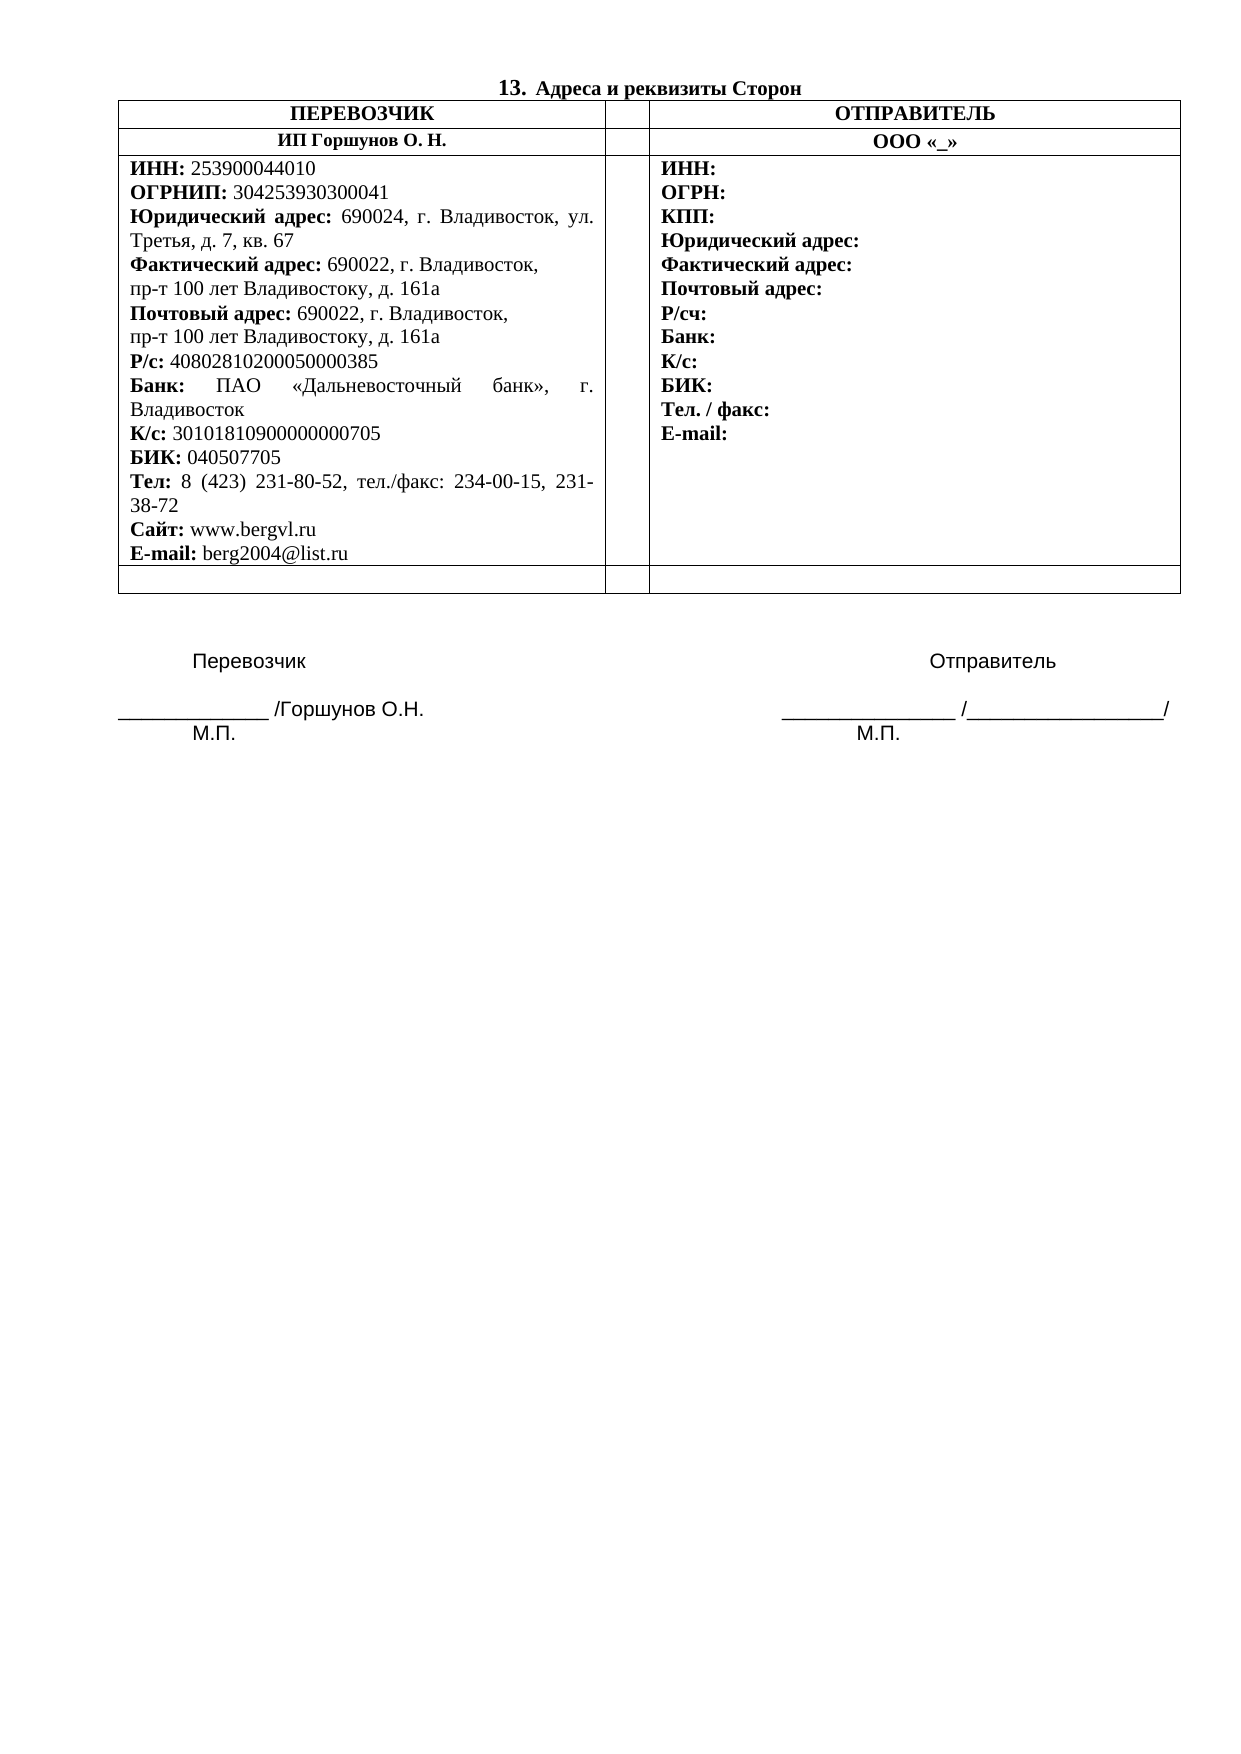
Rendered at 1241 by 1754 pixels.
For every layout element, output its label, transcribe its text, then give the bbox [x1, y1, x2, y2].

table_cell [650, 566, 1180, 592]
text Перевозчик Отправитель [118, 649, 1181, 673]
table_cell ООО «_» [650, 129, 1180, 155]
table_header ПЕРЕВОЗЧИК [119, 101, 605, 128]
table_cell ИНН: 253900044010 ОГРНИП: 304253930300041 Юридический адрес: 690024, г. Владивосток, ул. Третья, д. 7, кв. 67 Фактический адрес: 690022, г. Владивосток, пр-т 100 лет Владивостоку, д. 161а Почтовый адрес: 690022, г. Владивосток, пр-т 100 лет Владивостоку, д. 161а Р/с: 40802810200050000385 Банк: ПАО «Дальневосточный банк», г. Владивосток К/с: 30101810900000000705 БИК: 040507705 Тел: 8 (423) 231-80-52, тел./факс: 234-00-15, 231-38-72 Сайт: www.bergvl.ru E-mail: berg2004@list.ru [119, 156, 605, 565]
table_header ОТПРАВИТЕЛЬ [650, 101, 1180, 128]
table_cell [606, 156, 649, 565]
text М.П. М.П. [118, 721, 1181, 744]
table_cell [606, 129, 649, 155]
list Адреса и реквизиты Сторон [118, 74, 1181, 100]
table_cell [119, 566, 605, 592]
table_cell ИП Горшунов О. Н. [119, 129, 605, 155]
table_header [606, 101, 649, 128]
text _____________ /Горшунов О.Н. _______________ /_________________/ [118, 697, 1181, 721]
table_cell ИНН: ОГРН: КПП: Юридический адрес: Фактический адрес: Почтовый адрес: Р/сч: Банк: К/с: БИК: Тел. / факс: E-mail: [650, 156, 1180, 565]
table_cell [606, 566, 649, 592]
